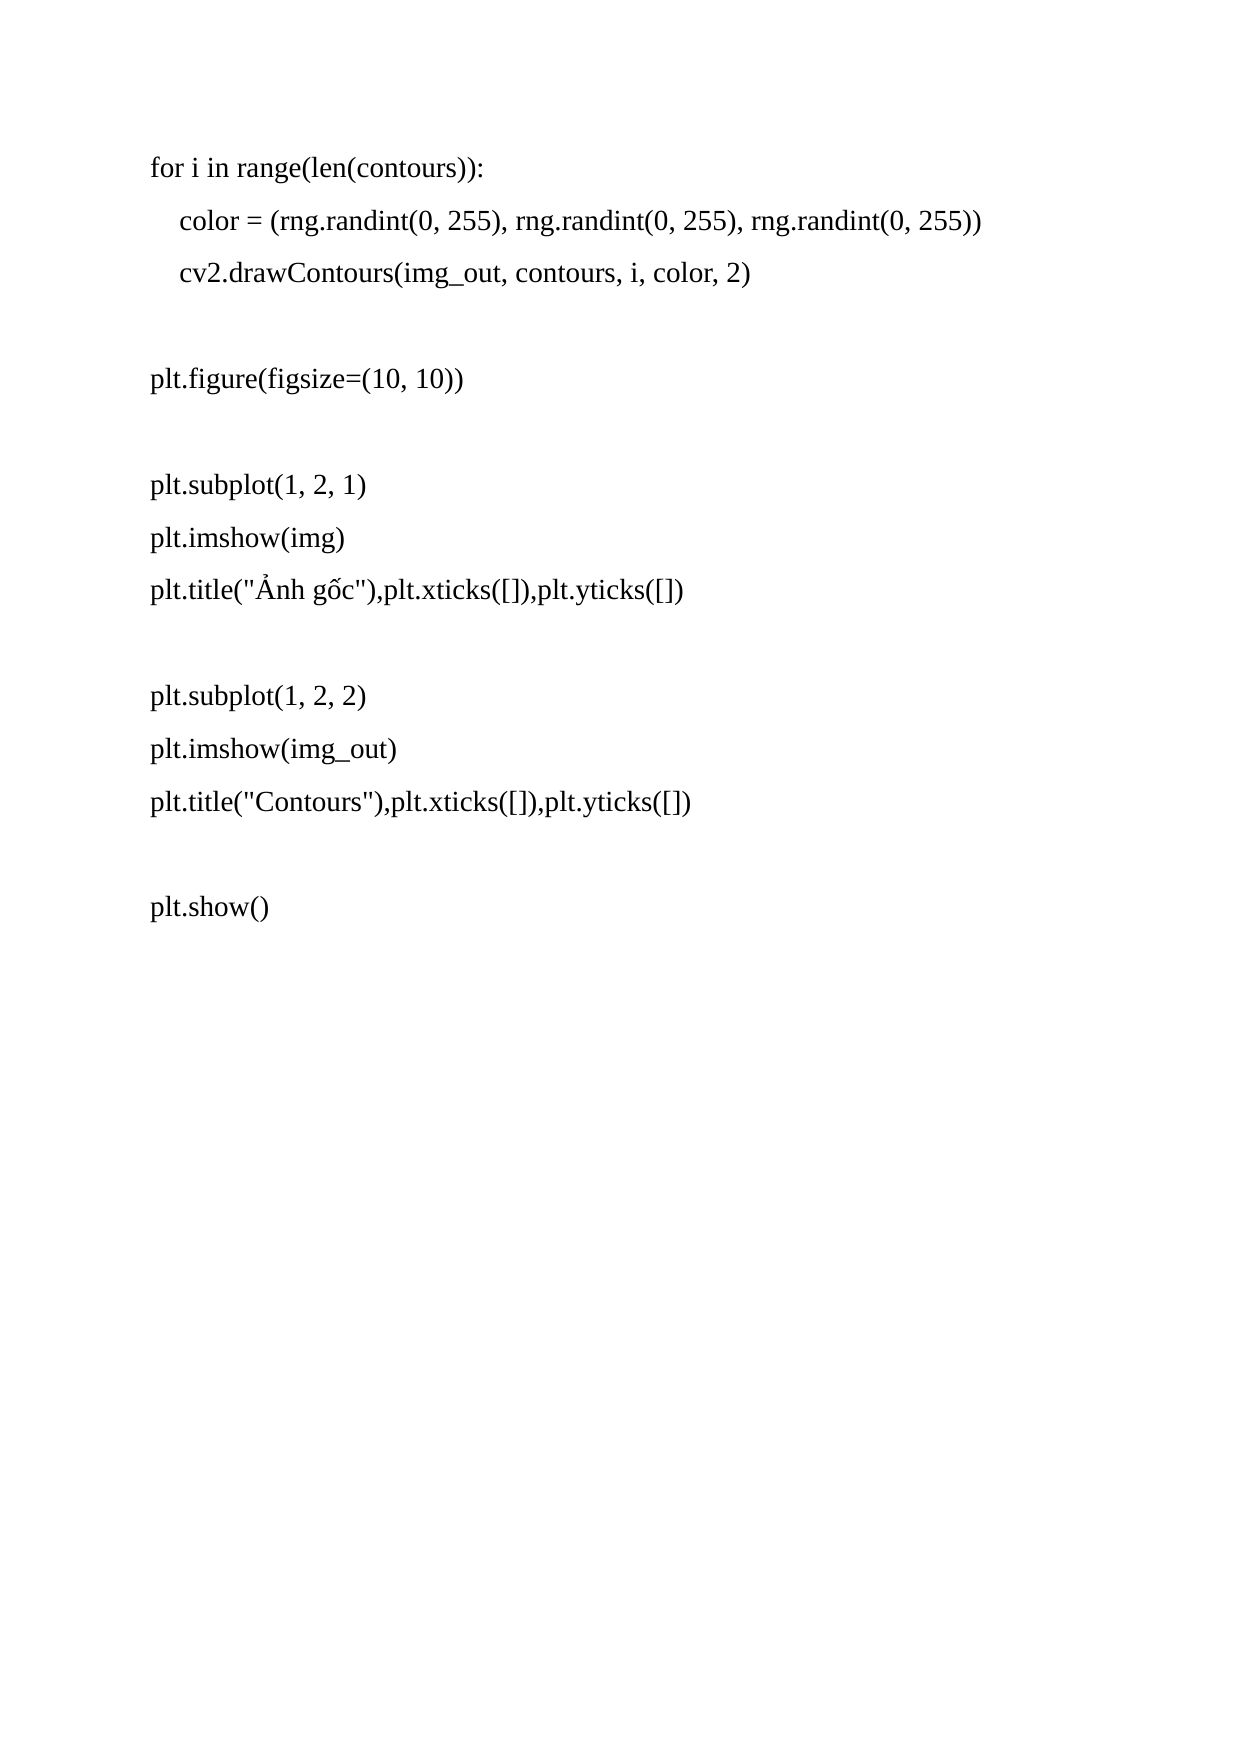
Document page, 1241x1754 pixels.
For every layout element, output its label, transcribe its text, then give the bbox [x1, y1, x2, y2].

text color = (rng.randint(0, 255), rng.randint(0, 255), rng.randint(0, 255)) [150, 203, 1090, 236]
text cv2.drawContours(img_out, contours, i, color, 2) [150, 256, 1090, 289]
text plt.title("Ảnh gốc"),plt.xticks([]),plt.yticks([]) [150, 572, 1090, 606]
text plt.imshow(img_out) [150, 731, 1090, 764]
text plt.subplot(1, 2, 1) [150, 467, 1090, 500]
text plt.imshow(img) [150, 520, 1090, 553]
text plt.subplot(1, 2, 2) [150, 678, 1090, 712]
text plt.figure(figsize=(10, 10)) [150, 361, 1090, 395]
text plt.show() [150, 889, 1090, 923]
text for i in range(len(contours)): [150, 150, 1090, 183]
text plt.title("Contours"),plt.xticks([]),plt.yticks([]) [150, 784, 1090, 817]
